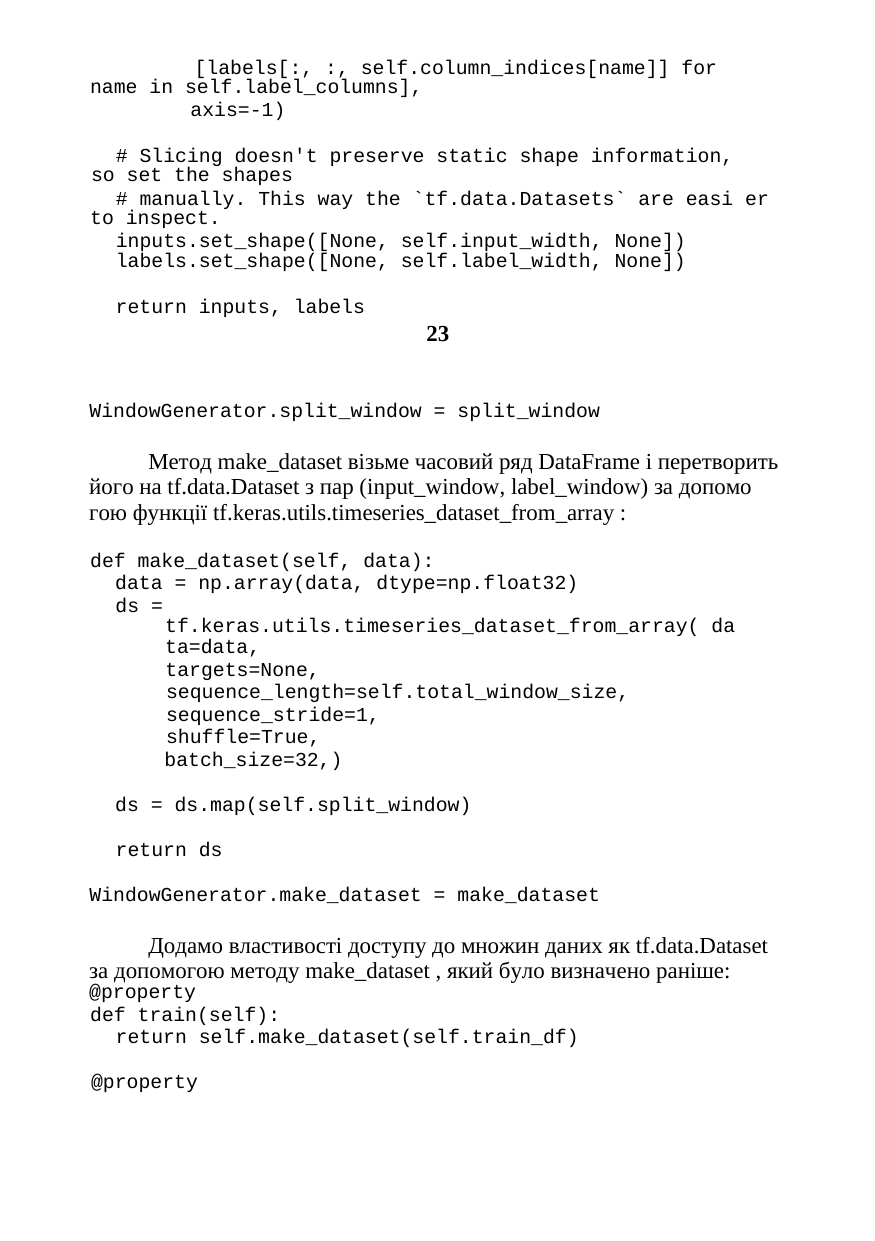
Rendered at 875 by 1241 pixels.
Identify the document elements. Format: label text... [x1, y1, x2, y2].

text sequence_stride=1, [166, 705, 827, 727]
text ds = ds.map(self.split_window) [115, 794, 827, 817]
text WindowGenerator.split_window = split_window [89, 401, 827, 423]
text WindowGenerator.make_dataset = make_dataset [89, 885, 827, 908]
text ds = tf.keras.utils.timeseries_dataset_from_array( data=data, [115, 596, 740, 659]
text shuffle=True, [166, 727, 827, 749]
text inputs.set_shape([None, self.input_width, None]) labels.set_shape([None, self.label_width, None]) [116, 231, 715, 273]
text targets=None, [165, 660, 827, 682]
text Метод make_dataset візьме часовий ряд DataFrame і перетворить його на tf.data.Dataset з пар (input_window, label_window) за допомо гою функції tf.keras.utils.timeseries_dataset_from_array : [89, 450, 793, 525]
text # manually. This way the `tf.data.Datasets` are easi er to inspect. [90, 188, 776, 230]
text return ds [115, 840, 827, 862]
text data = np.array(data, dtype=np.float32) [115, 573, 827, 596]
text axis=-1) [190, 100, 827, 122]
text sequence_length=self.total_window_size, [166, 682, 827, 705]
text # Slicing doesn't preserve static shape information, so set the shapes [91, 145, 777, 188]
text return inputs, labels [115, 297, 827, 320]
text batch_size=32,) [164, 749, 827, 772]
text Додамо властивості доступу до множин даних як tf.data.Dataset за допомогою методу make_dataset , який було визначено раніше: @property [89, 934, 792, 1004]
text def train(self): [90, 1004, 827, 1027]
text @property [91, 1072, 827, 1095]
text def make_dataset(self, data): [90, 551, 827, 573]
text [labels[:, :, self.column_indices[name]] for name in self.label_columns], [90, 57, 740, 100]
text 23 [426, 320, 827, 346]
text return self.make_dataset(self.train_df) [115, 1027, 827, 1049]
